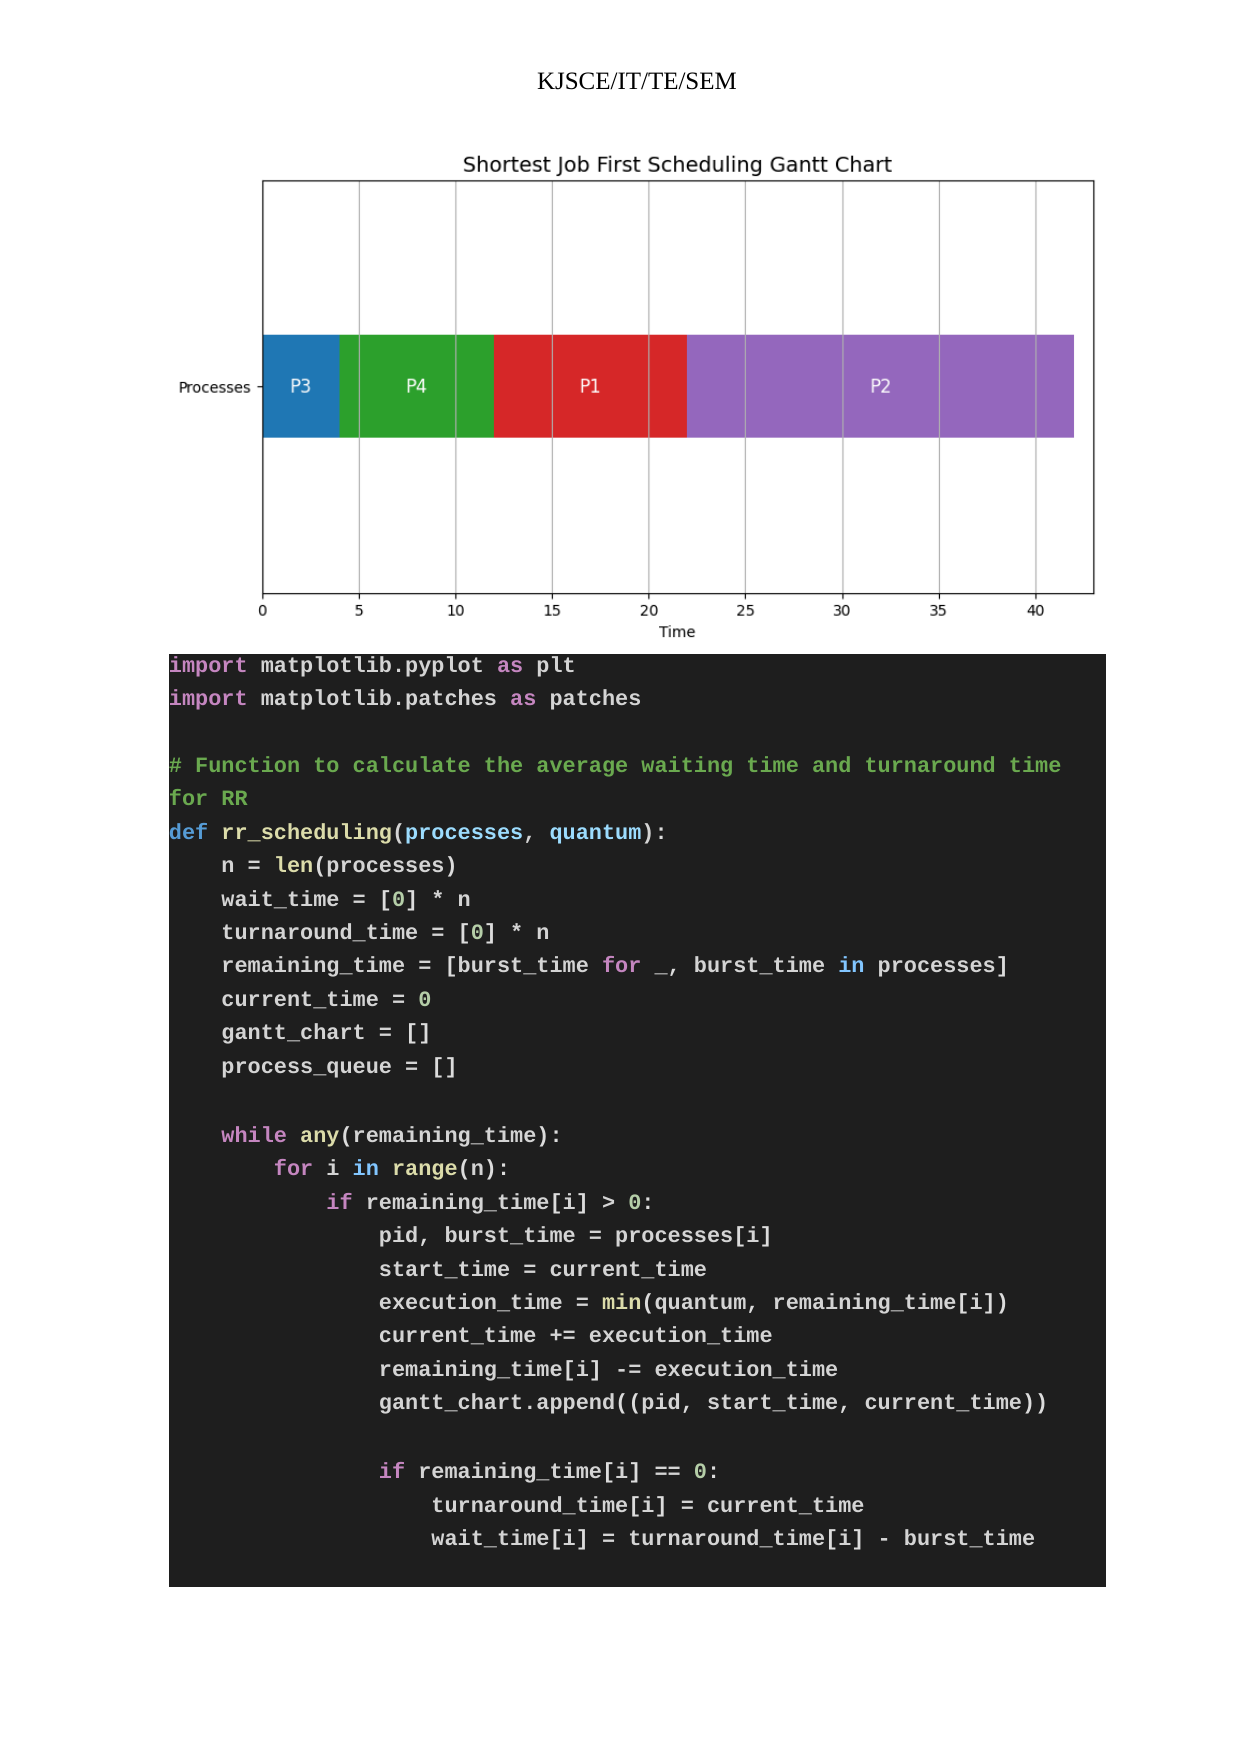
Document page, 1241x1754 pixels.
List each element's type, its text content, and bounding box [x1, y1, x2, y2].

text if remaining_time[i] > 0: [169, 1191, 1106, 1216]
text pid, burst_time = processes[i] [169, 1224, 1106, 1249]
text wait_time = [0] * n [169, 888, 1106, 913]
text current_time = 0 [169, 988, 1106, 1013]
text # Function to calculate the average waiting time and turnaround time for RR [169, 754, 1106, 812]
text if remaining_time[i] == 0: [169, 1460, 1106, 1485]
text turnaround_time = [0] * n [169, 921, 1106, 946]
text remaining_time[i] -= execution_time [169, 1358, 1106, 1383]
text def rr_scheduling(processes, quantum): [169, 821, 1106, 846]
text n = len(processes) [169, 854, 1106, 879]
text current_time += execution_time [169, 1324, 1106, 1349]
text import matplotlib.pyplot as plt [169, 654, 1106, 678]
text while any(remaining_time): [169, 1124, 1106, 1149]
text gantt_chart.append((pid, start_time, current_time)) [169, 1391, 1106, 1416]
text for i in range(n): [169, 1157, 1106, 1182]
picture [168, 145, 1103, 650]
text wait_time[i] = turnaround_time[i] - burst_time [169, 1527, 1106, 1552]
text execution_time = min(quantum, remaining_time[i]) [169, 1291, 1106, 1316]
text import matplotlib.patches as patches [169, 687, 1106, 712]
text remaining_time = [burst_time for _, burst_time in processes] [169, 955, 1106, 979]
text turnaround_time[i] = current_time [169, 1494, 1106, 1519]
text gantt_chart = [] [169, 1022, 1106, 1046]
text process_queue = [] [169, 1055, 1106, 1080]
text start_time = current_time [169, 1258, 1106, 1282]
